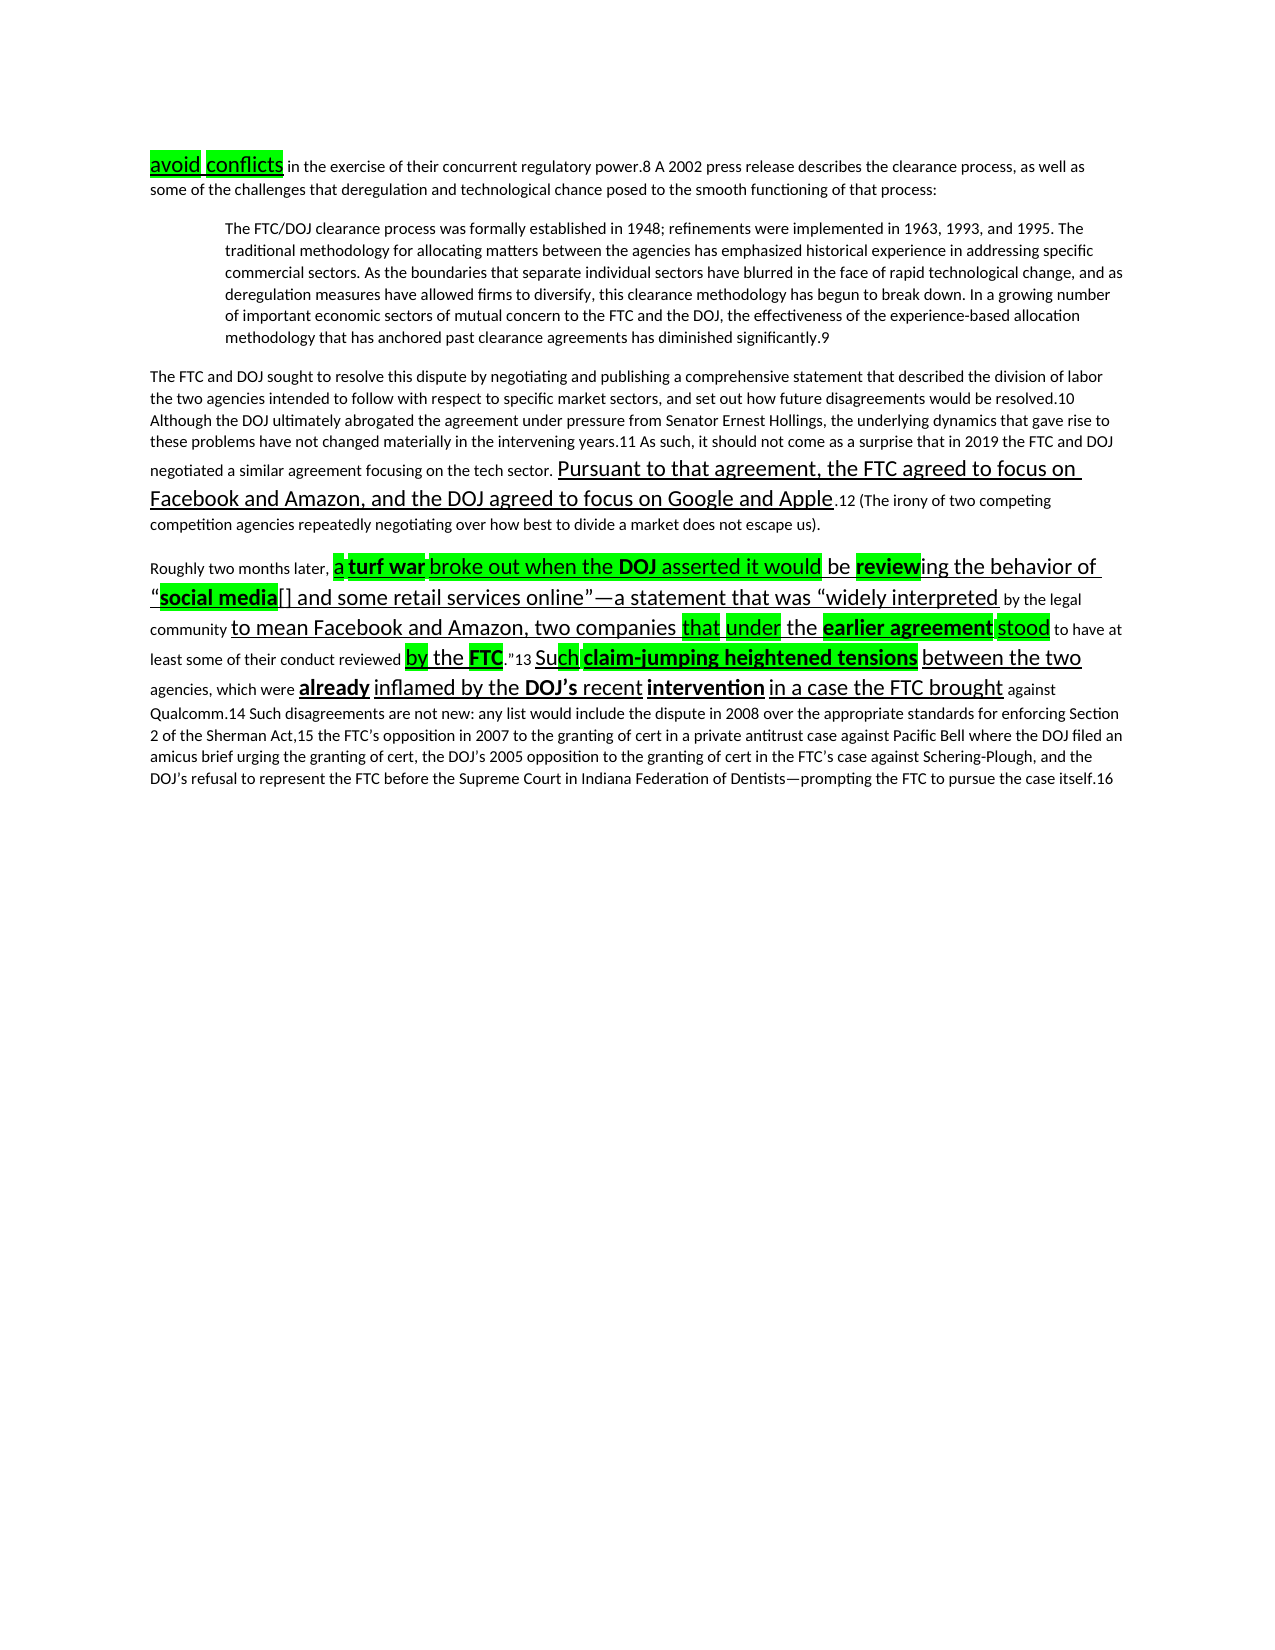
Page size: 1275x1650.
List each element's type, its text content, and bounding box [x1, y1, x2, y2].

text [150, 150, 1125, 200]
text The FTC and DOJ sought to resolve this dispute by negotiating and publishing a comprehensive statement that described the division of labor the two agencies intended to follow with respect to specific market sectors, and set out how future disagreements would be resolved.10 Although the DOJ ultimately abrogated the agreement under pressure from Senator Ernest Hollings, the underlying dynamics that gave rise to these problems have not changed materially in the intervening years.11 As such, it should not come as a surprise that in 2019 the FTC and DOJ negotiated a similar agreement focusing on the tech sector. Pursuant to that agreement, the FTC agreed to focus on Facebook and Amazon, and the DOJ agreed to focus on Google and Apple.12 (The irony of two competing competition agencies repeatedly negotiating over how best to divide a market does not escape us). [150, 366, 1125, 534]
text Roughly two months later, a turf war broke out when the DOJ asserted it would be reviewing the behavior of “social media[] and some retail services online”—a statement that was “widely interpreted by the legal community to mean Facebook and Amazon, two companies that under the earlier agreement stood to have at least some of their conduct reviewed by the FTC.”13 Such claim-jumping heightened tensions between the two agencies, which were already inflamed by the DOJ’s recent intervention in a case the FTC brought against Qualcomm.14 Such disagreements are not new: any list would include the dispute in 2008 over the appropriate standards for enforcing Section 2 of the Sherman Act,15 the FTC’s opposition in 2007 to the granting of cert in a private antitrust case against Pacific Bell where the DOJ filed an amicus brief urging the granting of cert, the DOJ’s 2005 opposition to the granting of cert in the FTC’s case against Schering-Plough, and the DOJ’s refusal to represent the FTC before the Supreme Court in Indiana Federation of Dentists—prompting the FTC to pursue the case itself.16 [150, 552, 1125, 789]
text The FTC/DOJ clearance process was formally established in 1948; refinements were implemented in 1963, 1993, and 1995. The traditional methodology for allocating matters between the agencies has emphasized historical experience in addressing specific commercial sectors. As the boundaries that separate individual sectors have blurred in the face of rapid technological change, and as deregulation measures have allowed firms to diversify, this clearance methodology has begun to break down. In a growing number of important economic sectors of mutual concern to the FTC and the DOJ, the effectiveness of the experience-based allocation methodology that has anchored past clearance agreements has diminished significantly.9 [225, 218, 1125, 348]
